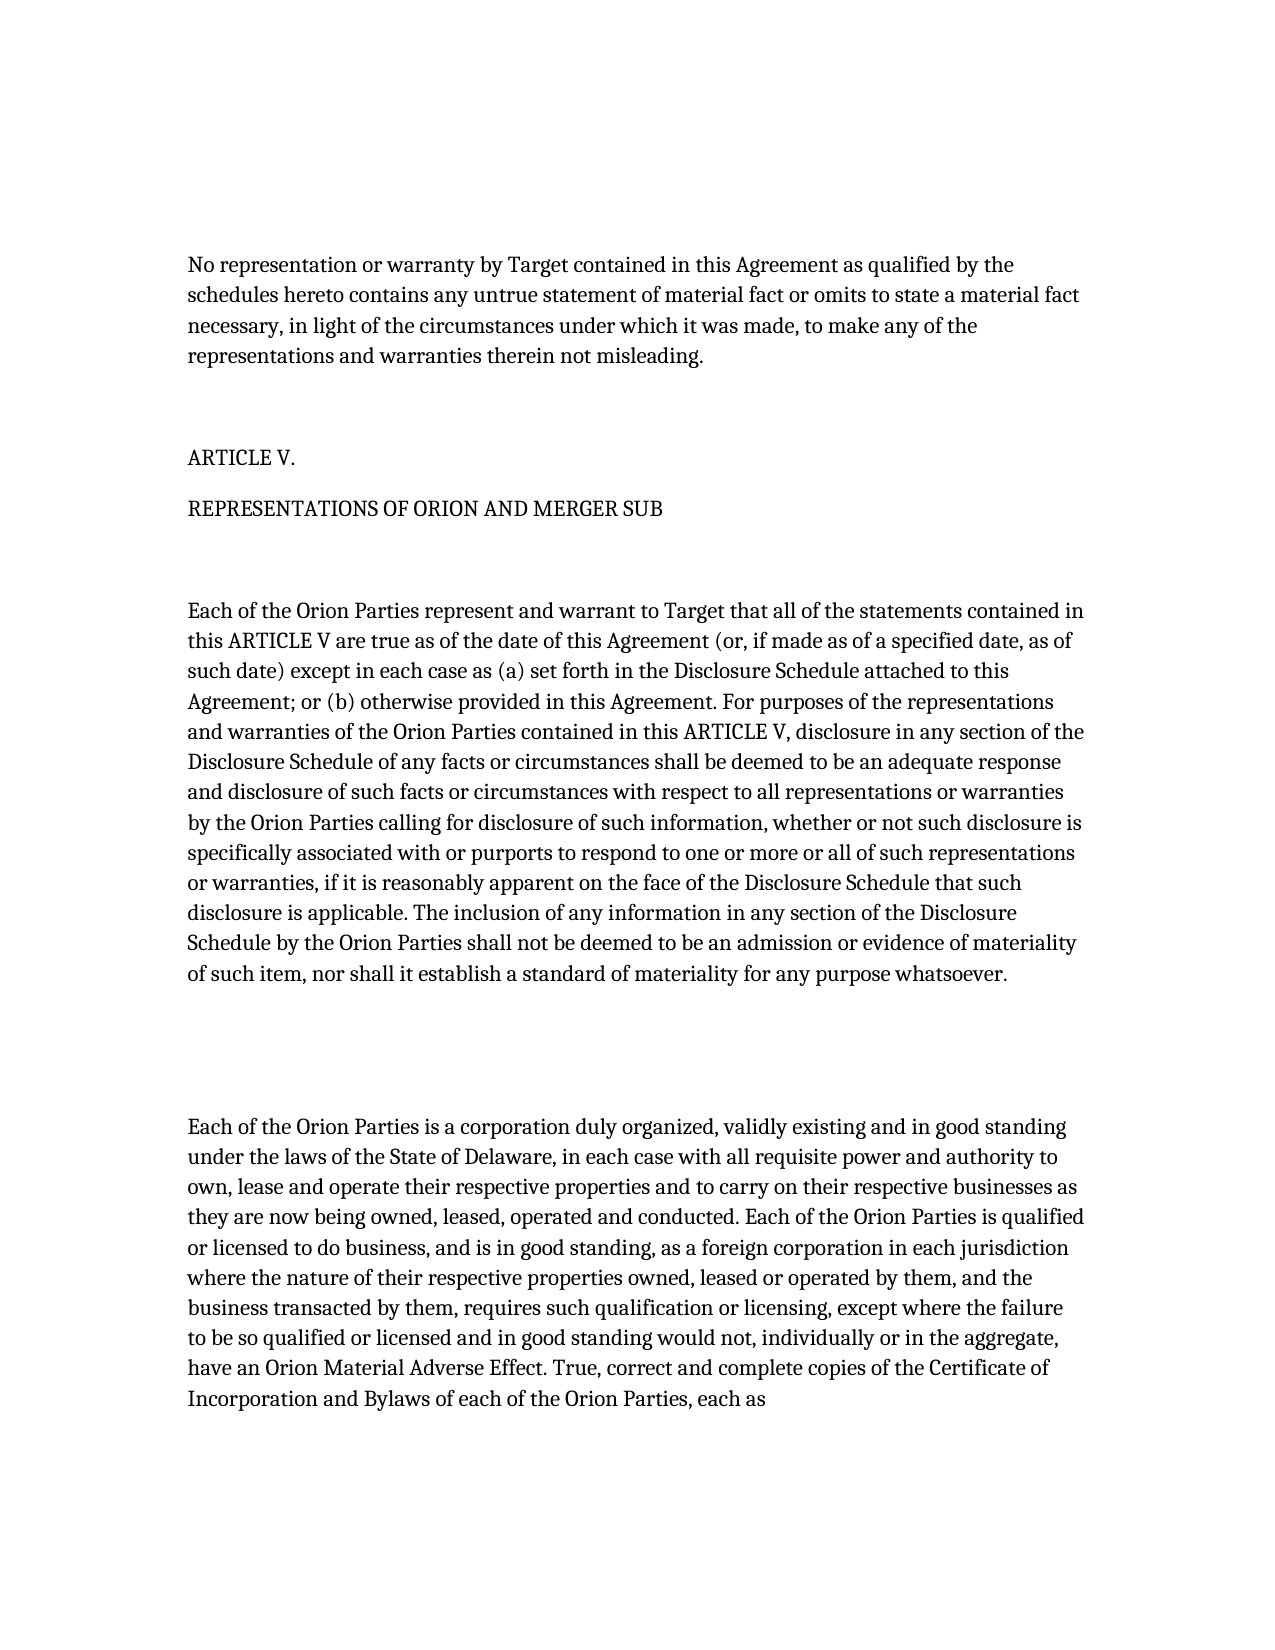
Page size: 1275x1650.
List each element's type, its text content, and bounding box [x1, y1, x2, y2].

text REPRESENTATIONS OF ORION AND MERGER SUB [187, 496, 1087, 522]
text Each of the Orion Parties represent and warrant to Target that all of the statements contained in this ARTICLE V are true as of the date of this Agreement (or, if made as of a specified date, as of such date) except in each case as (a) set forth in the Disclosure Schedule attached to this Agreement; or (b) otherwise provided in this Agreement. For purposes of the representations and warranties of the Orion Parties contained in this ARTICLE V, disclosure in any section of the Disclosure Schedule of any facts or circumstances shall be deemed to be an adequate response and disclosure of such facts or circumstances with respect to all representations or warranties by the Orion Parties calling for disclosure of such information, whether or not such disclosure is specifically associated with or purports to respond to one or more or all of such representations or warranties, if it is reasonably apparent on the face of the Disclosure Schedule that such disclosure is applicable. The inclusion of any information in any section of the Disclosure Schedule by the Orion Parties shall not be deemed to be an admission or evidence of materiality of such item, nor shall it establish a standard of materiality for any purpose whatsoever. [187, 598, 1087, 987]
text Each of the Orion Parties is a corporation duly organized, validly existing and in good standing under the laws of the State of Delaware, in each case with all requisite power and authority to own, lease and operate their respective properties and to carry on their respective businesses as they are now being owned, leased, operated and conducted. Each of the Orion Parties is qualified or licensed to do business, and is in good standing, as a foreign corporation in each jurisdiction where the nature of their respective properties owned, leased or operated by them, and the business transacted by them, requires such qualification or licensing, except where the failure to be so qualified or licensed and in good standing would not, individually or in the aggregate, have an Orion Material Adverse Effect. True, correct and complete copies of the Certificate of Incorporation and Bylaws of each of the Orion Parties, each as [187, 1113, 1087, 1412]
text No representation or warranty by Target contained in this Agreement as qualified by the schedules hereto contains any untrue statement of material fact or omits to state a material fact necessary, in light of the circumstances under which it was made, to make any of the representations and warranties therein not misleading. [187, 252, 1087, 369]
text ARTICLE V. [187, 445, 1087, 471]
